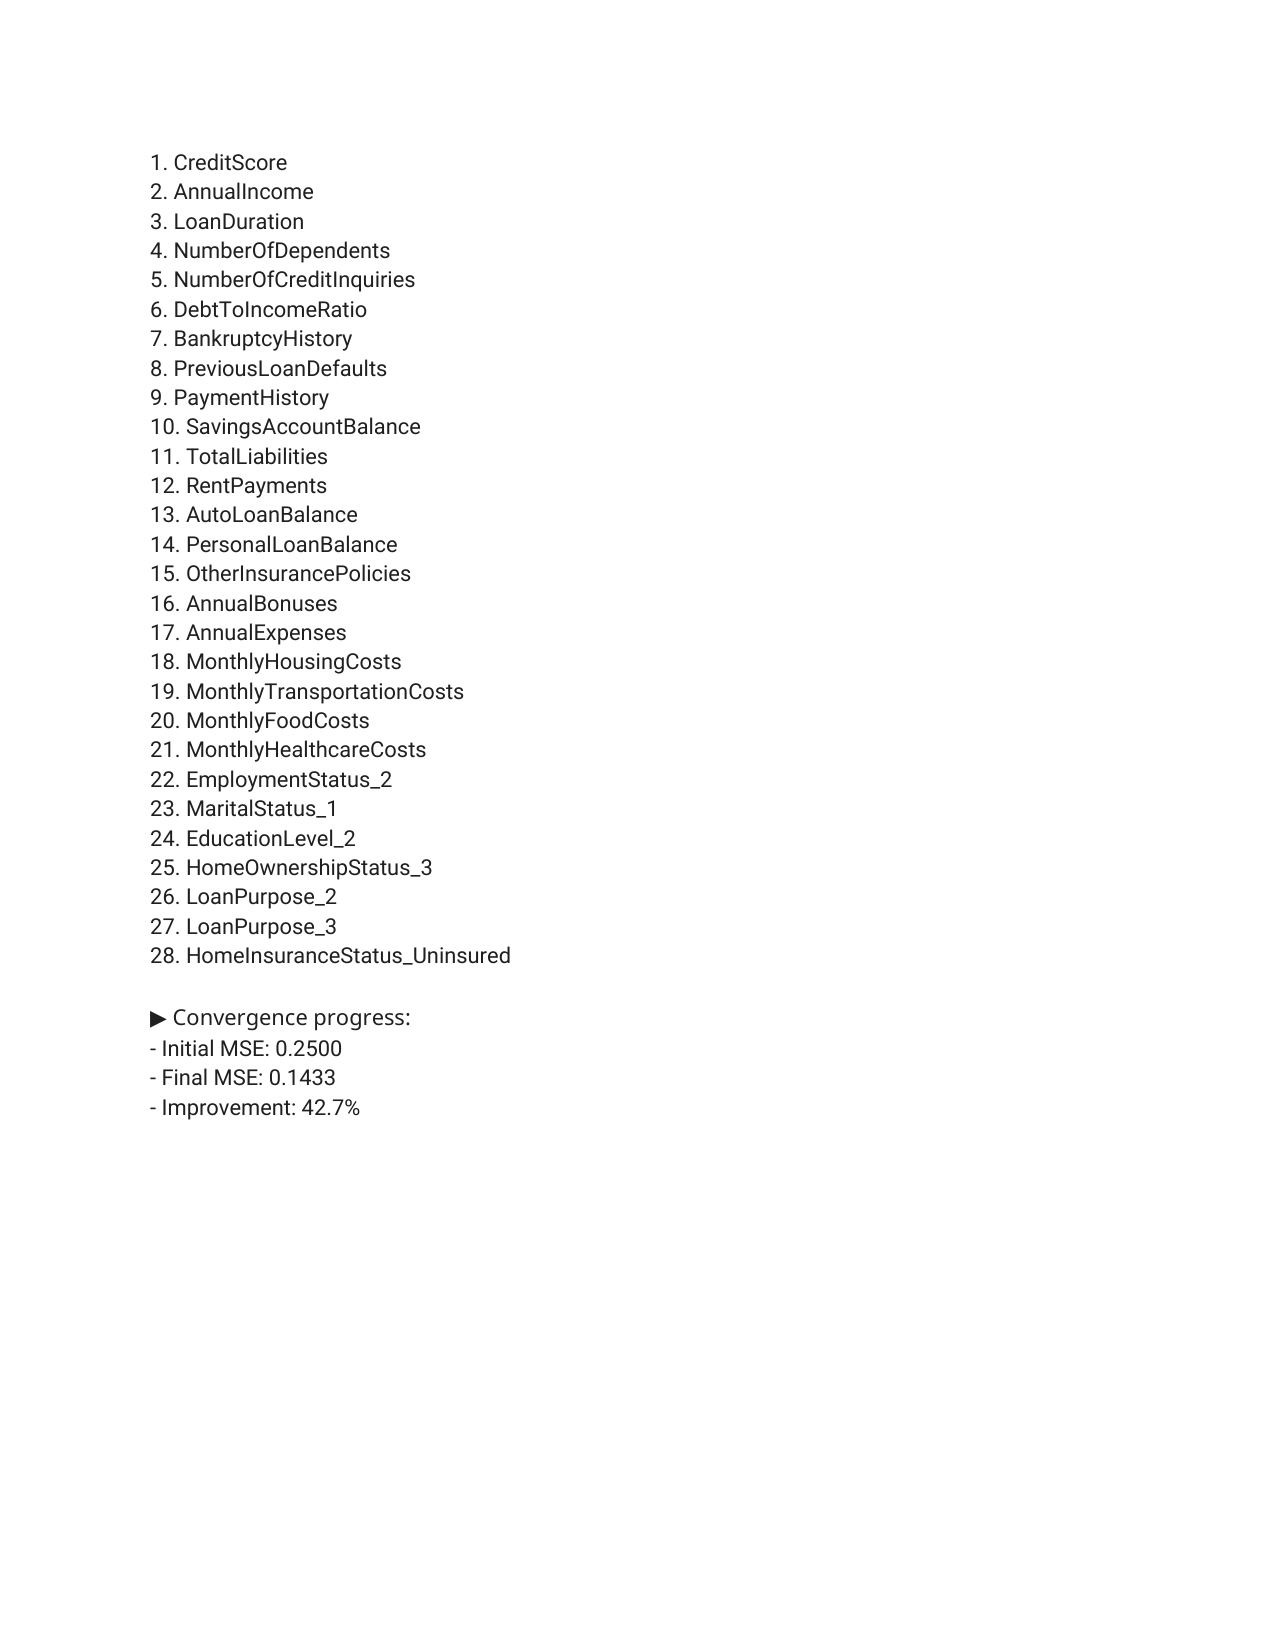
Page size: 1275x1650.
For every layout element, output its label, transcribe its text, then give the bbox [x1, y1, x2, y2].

text 24. EducationLevel_2 [150, 826, 1125, 851]
text 7. BankruptcyHistory [150, 326, 1125, 352]
text ▶ Convergence progress: [150, 1002, 1125, 1032]
text 25. HomeOwnershipStatus_3 [150, 855, 1125, 881]
text 28. HomeInsuranceStatus_Uninsured [150, 943, 1125, 969]
text 20. MonthlyFoodCosts [150, 708, 1125, 734]
text 3. LoanDuration [150, 209, 1125, 234]
text 23. MaritalStatus_1 [150, 796, 1125, 822]
text 22. EmploymentStatus_2 [150, 767, 1125, 792]
text 12. RentPayments [150, 473, 1125, 499]
text 9. PaymentHistory [150, 385, 1125, 411]
text 26. LoanPurpose_2 [150, 884, 1125, 910]
text - Improvement: 42.7% [150, 1095, 1125, 1120]
text 15. OtherInsurancePolicies [150, 561, 1125, 587]
text 14. PersonalLoanBalance [150, 532, 1125, 557]
text 19. MonthlyTransportationCosts [150, 679, 1125, 704]
text 2. AnnualIncome [150, 179, 1125, 205]
text 1. CreditScore [150, 150, 1125, 176]
text 10. SavingsAccountBalance [150, 414, 1125, 440]
text 27. LoanPurpose_3 [150, 914, 1125, 939]
text 6. DebtToIncomeRatio [150, 297, 1125, 322]
text 11. TotalLiabilities [150, 444, 1125, 469]
text 18. MonthlyHousingCosts [150, 649, 1125, 675]
text 5. NumberOfCreditInquiries [150, 267, 1125, 293]
text 13. AutoLoanBalance [150, 502, 1125, 528]
text 21. MonthlyHealthcareCosts [150, 737, 1125, 763]
text 4. NumberOfDependents [150, 238, 1125, 264]
text 16. AnnualBonuses [150, 591, 1125, 616]
text 8. PreviousLoanDefaults [150, 356, 1125, 381]
text 17. AnnualExpenses [150, 620, 1125, 646]
text - Final MSE: 0.1433 [150, 1065, 1125, 1091]
text - Initial MSE: 0.2500 [150, 1036, 1125, 1062]
